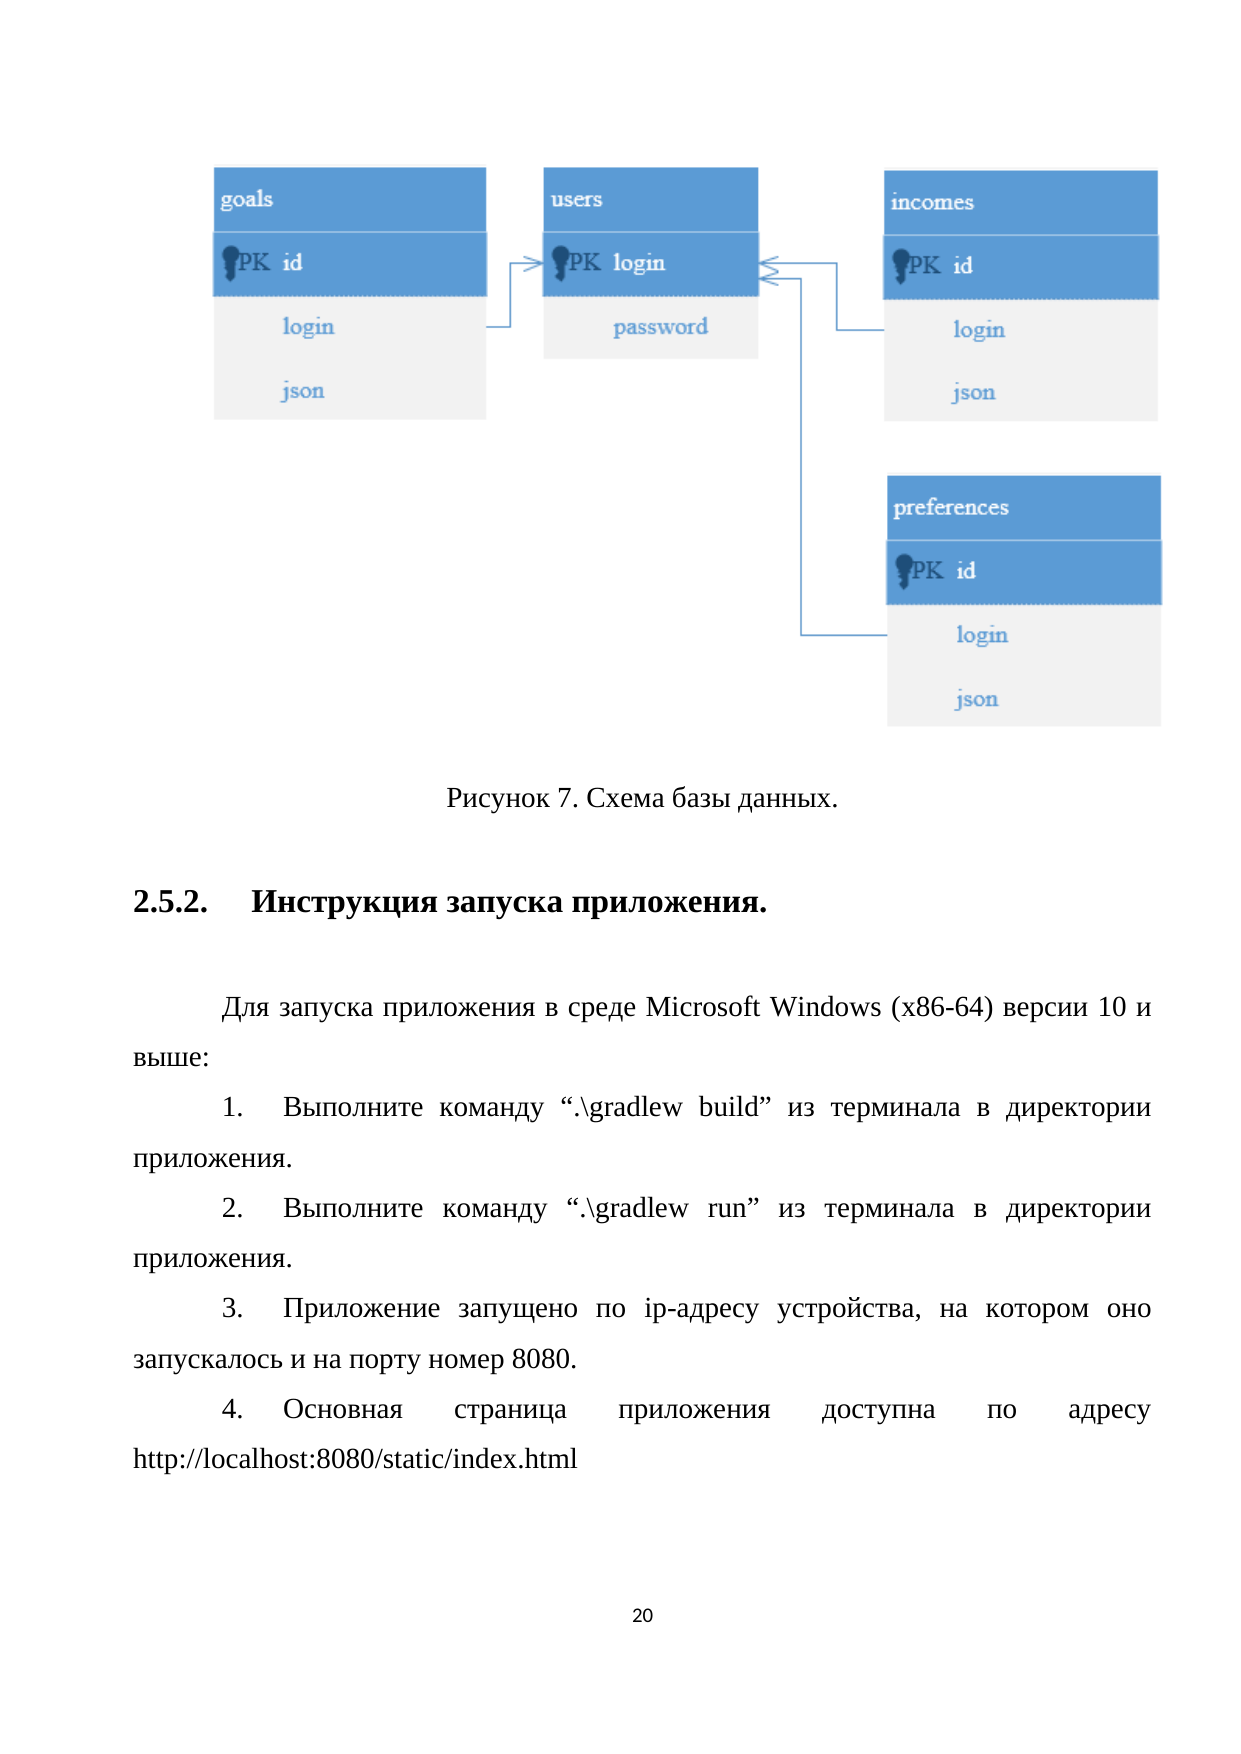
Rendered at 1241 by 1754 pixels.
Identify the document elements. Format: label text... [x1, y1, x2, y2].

text Рисунок 7. Схема базы данных. [133, 780, 1152, 814]
text Для запуска приложения в среде Microsoft Windows (x86-64) версии 10 и выше: [133, 989, 1152, 1073]
list Приложение запущено по ip-адресу устройства, на котором оно запускалось и на порту номер 8080. [133, 1291, 1152, 1374]
subtitle Инструкция запуска приложения. [133, 881, 1152, 919]
list Основная страница приложения доступна по адресу http://localhost:8080/static/index.html [133, 1391, 1152, 1475]
list Выполните команду “.\gradlew build” из терминала в директории приложения. [133, 1089, 1152, 1173]
list Выполните команду “.\gradlew run” из терминала в директории приложения. [133, 1190, 1152, 1274]
picture [192, 150, 1211, 764]
